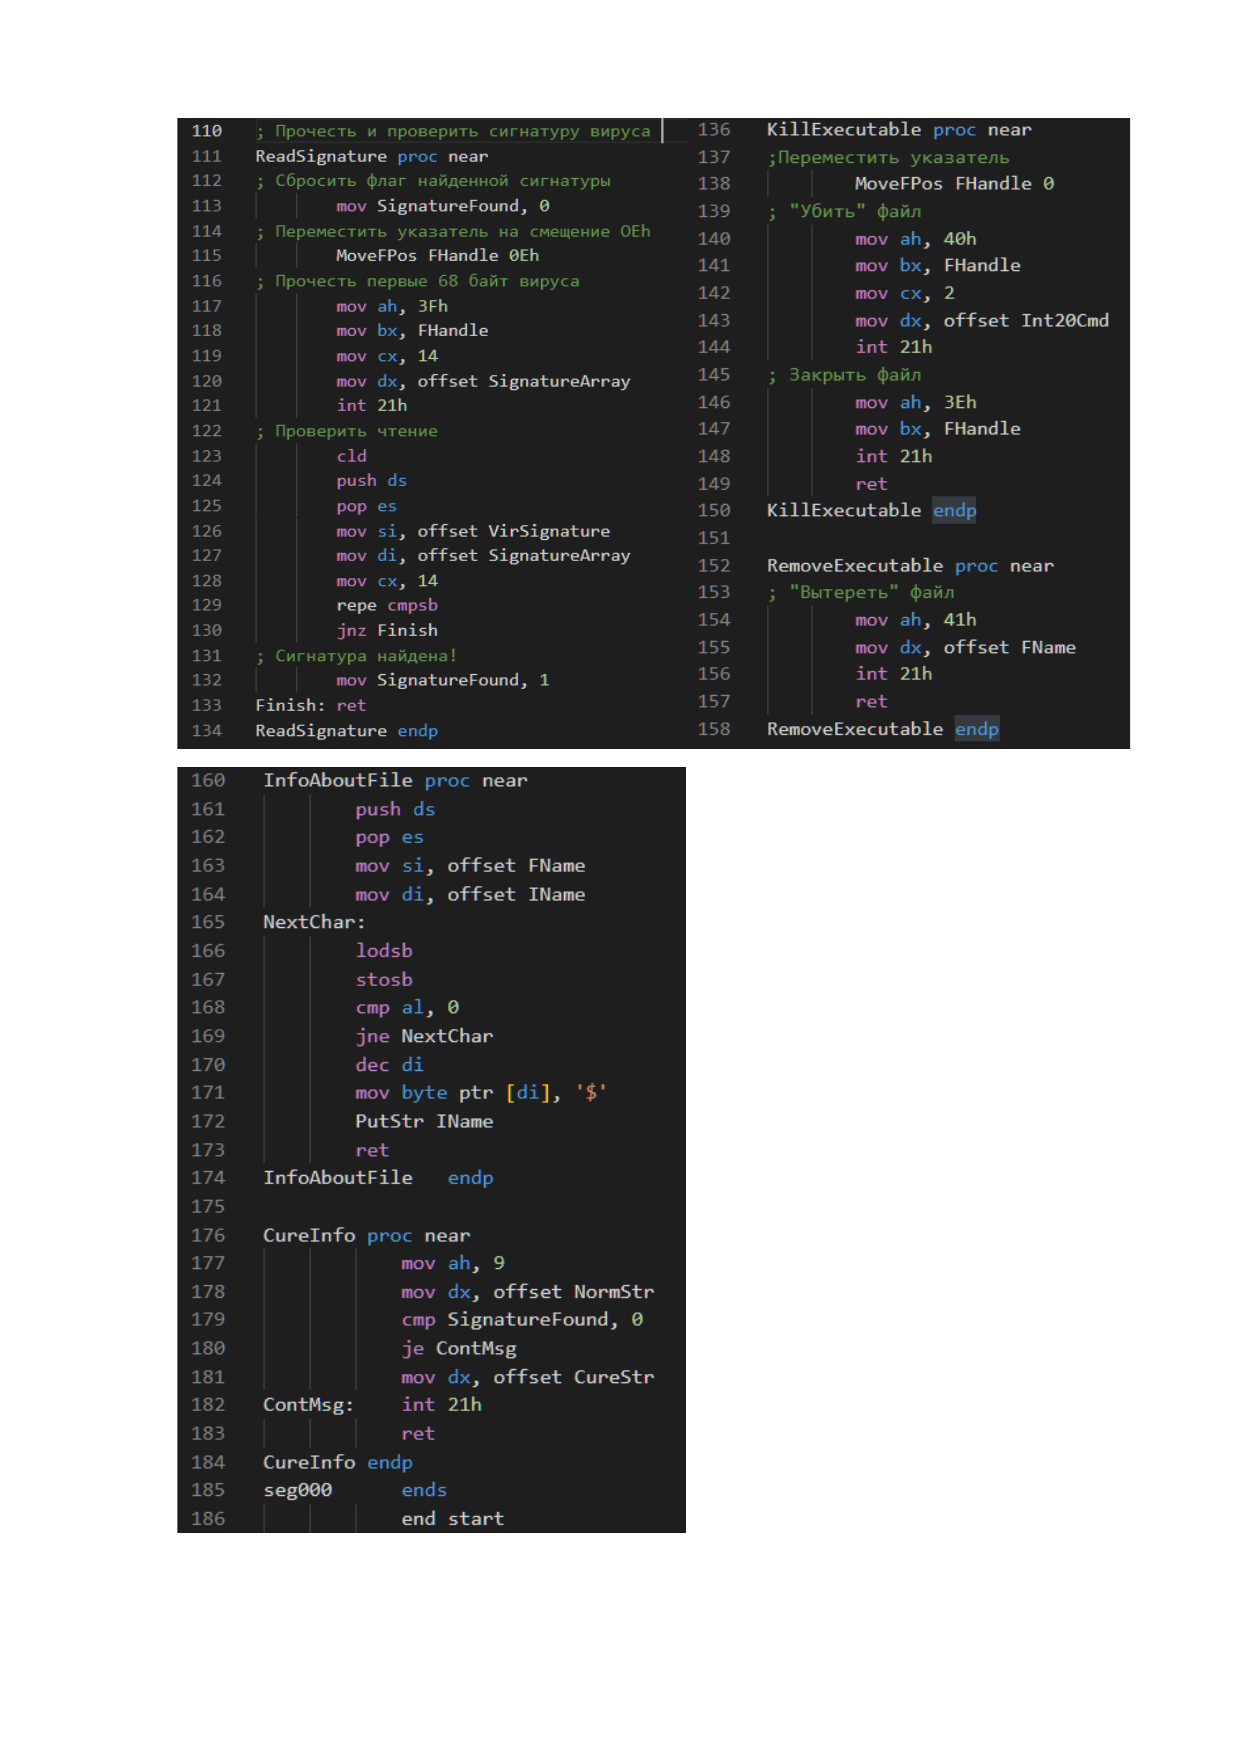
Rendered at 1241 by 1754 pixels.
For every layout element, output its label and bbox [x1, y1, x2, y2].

picture [177, 118, 1131, 749]
picture [177, 767, 686, 1533]
